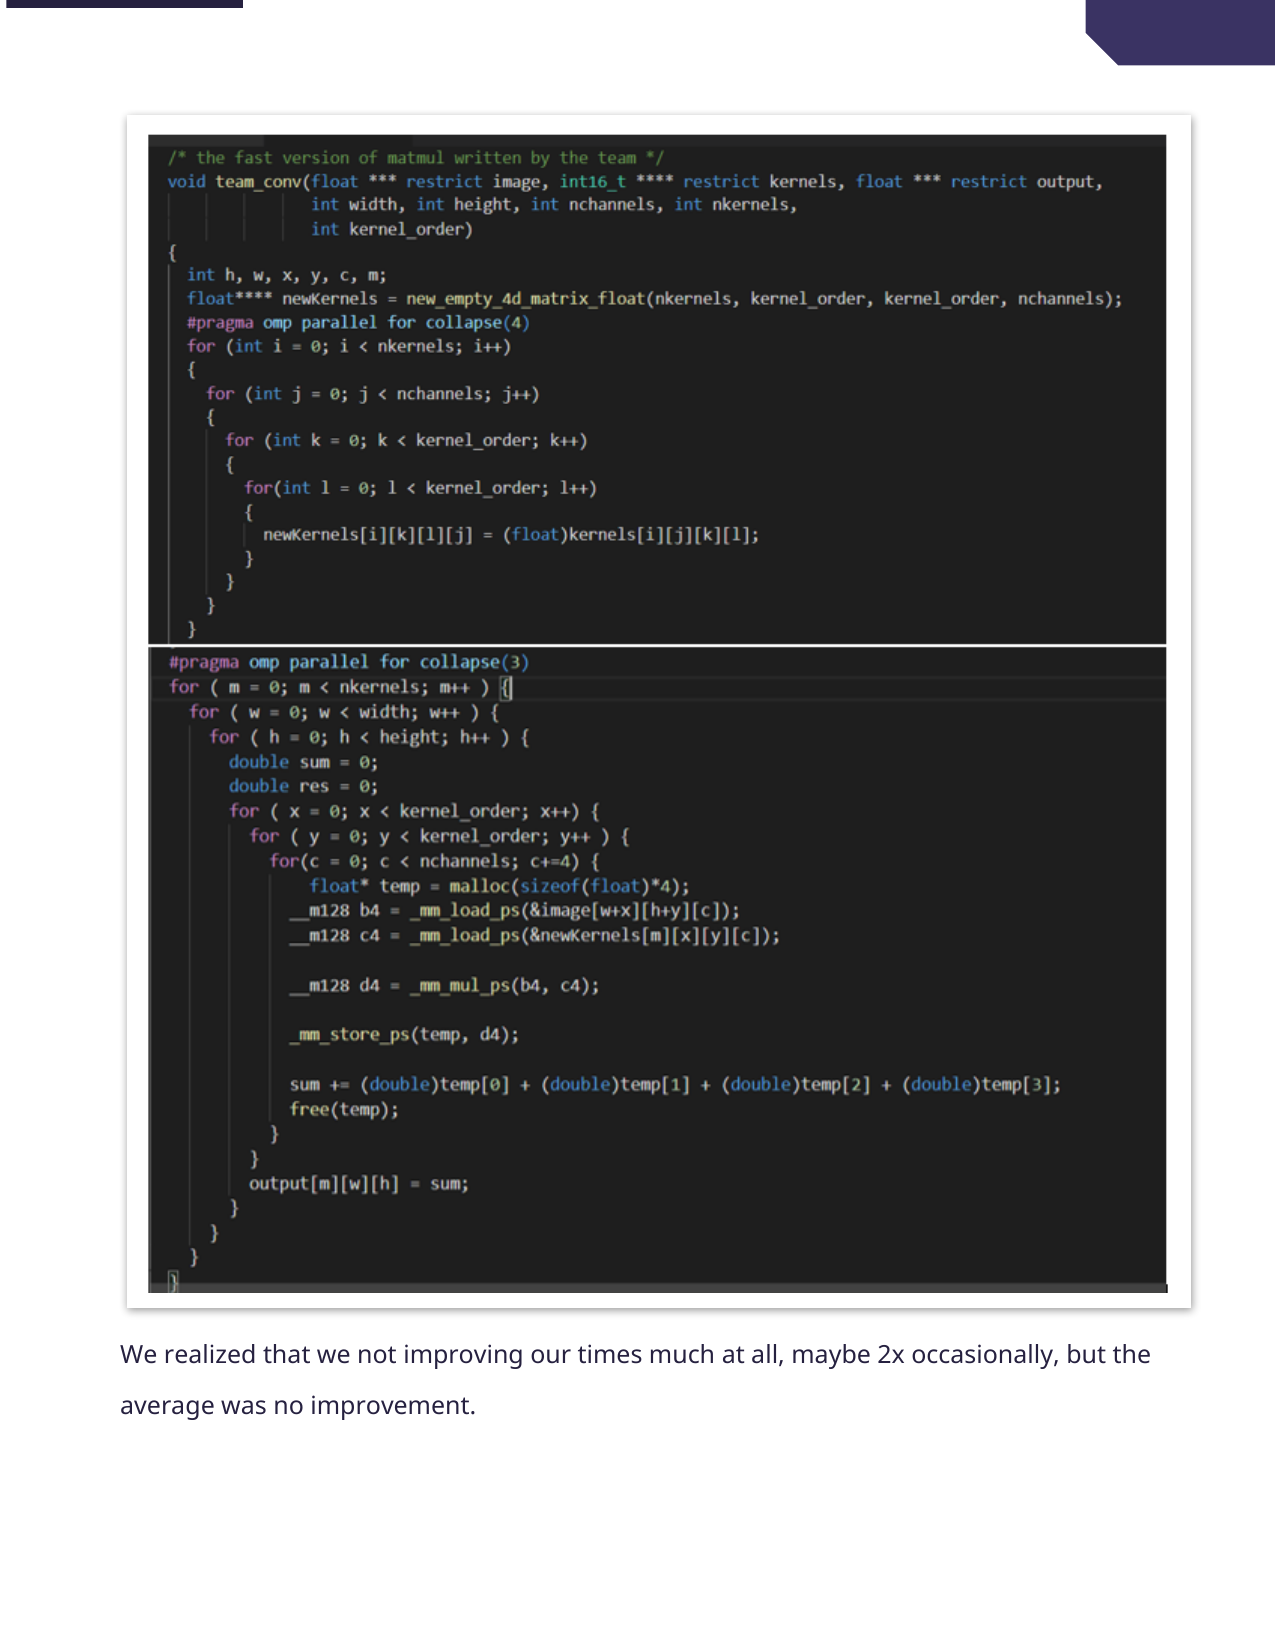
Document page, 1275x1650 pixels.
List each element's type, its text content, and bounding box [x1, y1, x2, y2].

picture [142, 129, 1177, 1293]
